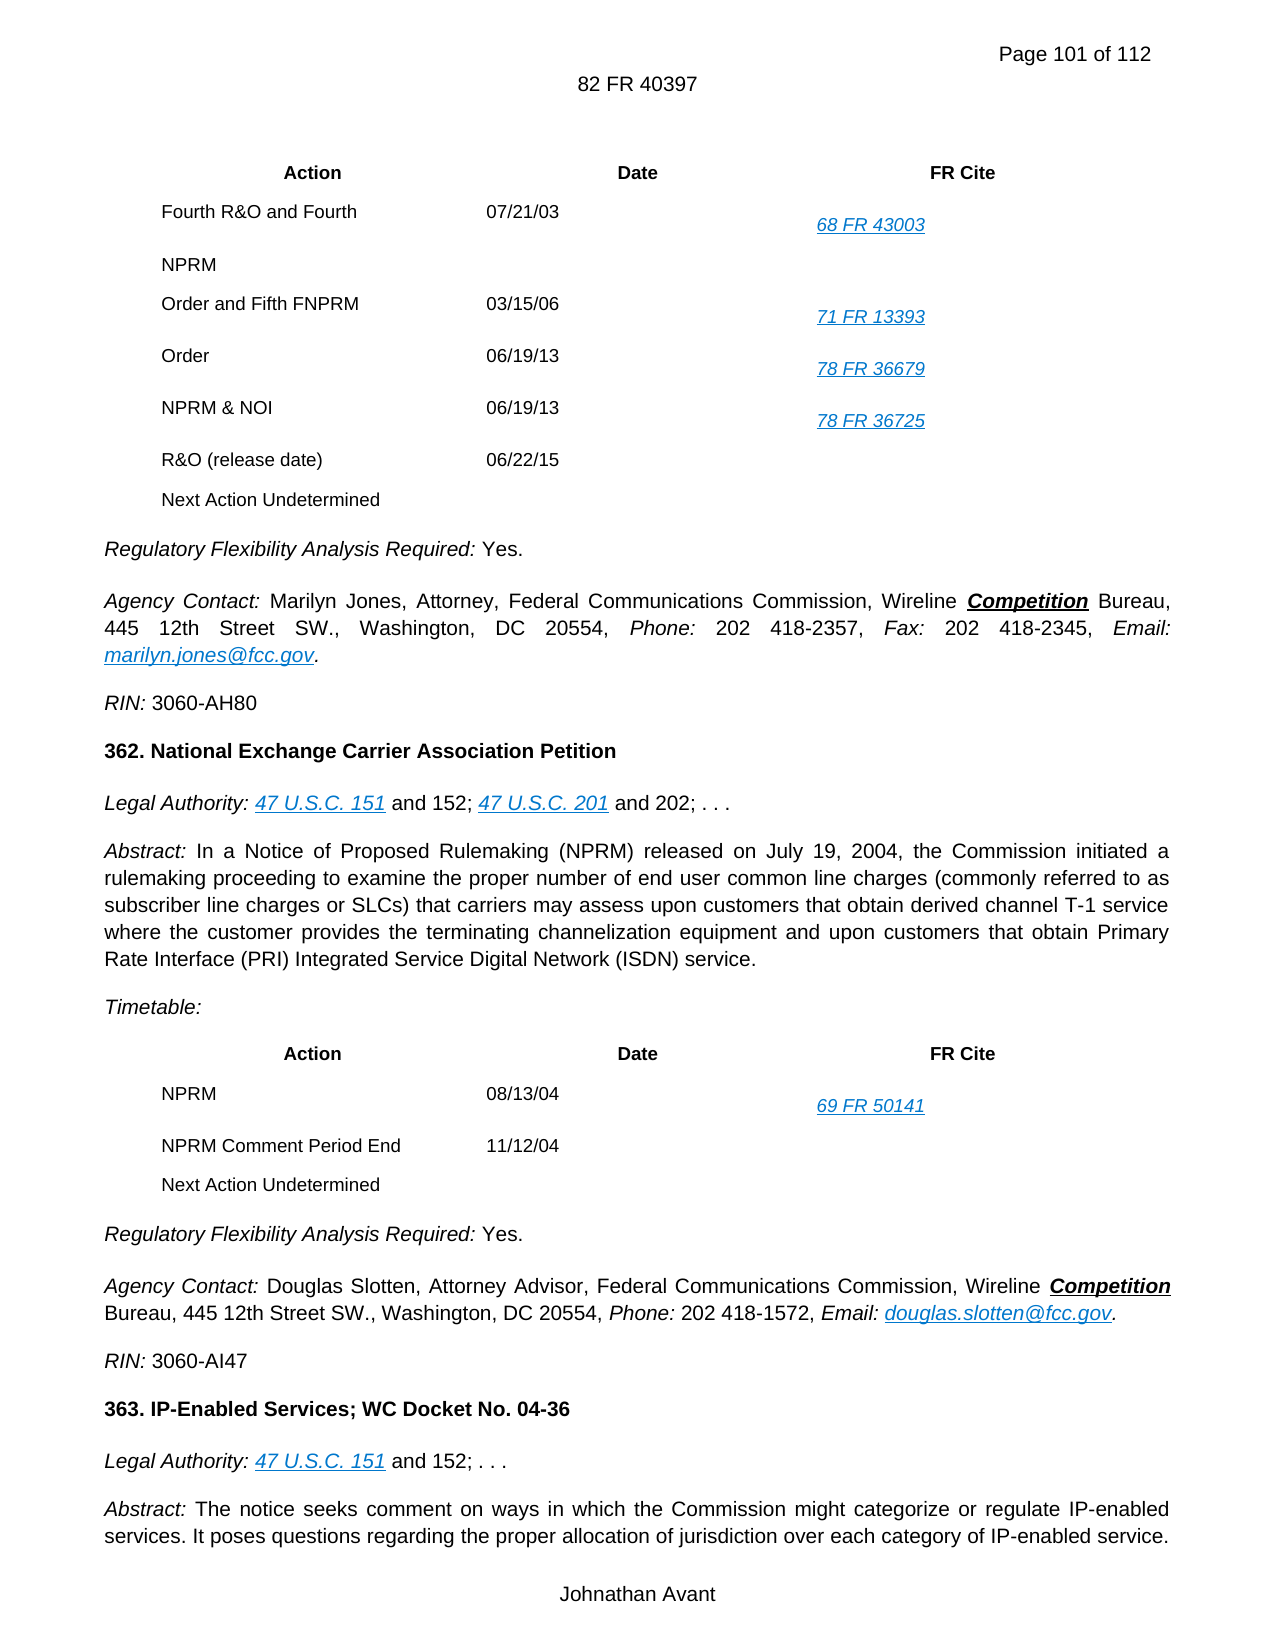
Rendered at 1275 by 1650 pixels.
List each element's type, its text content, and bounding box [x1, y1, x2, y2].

text Regulatory Flexibility Analysis Required: Yes. [104, 1219, 1171, 1246]
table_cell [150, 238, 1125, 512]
text Legal Authority: 47 U.S.C. 151 and 152; . . . [104, 1446, 1171, 1473]
text RIN: 3060-AH80 [104, 687, 1171, 714]
text 362. National Exchange Carrier Association Petition [104, 735, 1171, 762]
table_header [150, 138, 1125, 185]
text 363. IP-Enabled Services; WC Docket No. 04-36 [104, 1394, 1171, 1421]
text Agency Contact: Marilyn Jones, Attorney, Federal Communications Commission, Wireline Competition Bureau, 445 12th Street SW., Washington, DC 20554, Phone: 202 418-2357, Fax: 202 418-2345, Email: marilyn.jones@fcc.gov. [104, 585, 1171, 667]
text Legal Authority: 47 U.S.C. 151 and 152; 47 U.S.C. 201 and 202; . . . [104, 787, 1171, 814]
text Agency Contact: Douglas Slotten, Attorney Advisor, Federal Communications Commission, Wireline Competition Bureau, 445 12th Street SW., Washington, DC 20554, Phone: 202 418-1572, Email: douglas.slotten@fcc.gov. [104, 1271, 1171, 1325]
text Timetable: [104, 992, 1171, 1019]
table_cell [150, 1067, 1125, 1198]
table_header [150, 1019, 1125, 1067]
text Abstract: In a Notice of Proposed Rulemaking (NPRM) released on July 19, 2004, the Commission initiated a rulemaking proceeding to examine the proper number of end user common line charges (commonly referred to as subscriber line charges or SLCs) that carriers may assess upon customers that obtain derived channel T-1 service where the customer provides the terminating channelization equipment and upon customers that obtain Primary Rate Interface (PRI) Integrated Service Digital Network (ISDN) service. [104, 835, 1171, 971]
text Regulatory Flexibility Analysis Required: Yes. [104, 533, 1171, 560]
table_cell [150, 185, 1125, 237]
text RIN: 3060-AI47 [104, 1346, 1171, 1373]
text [104, 1494, 1171, 1548]
